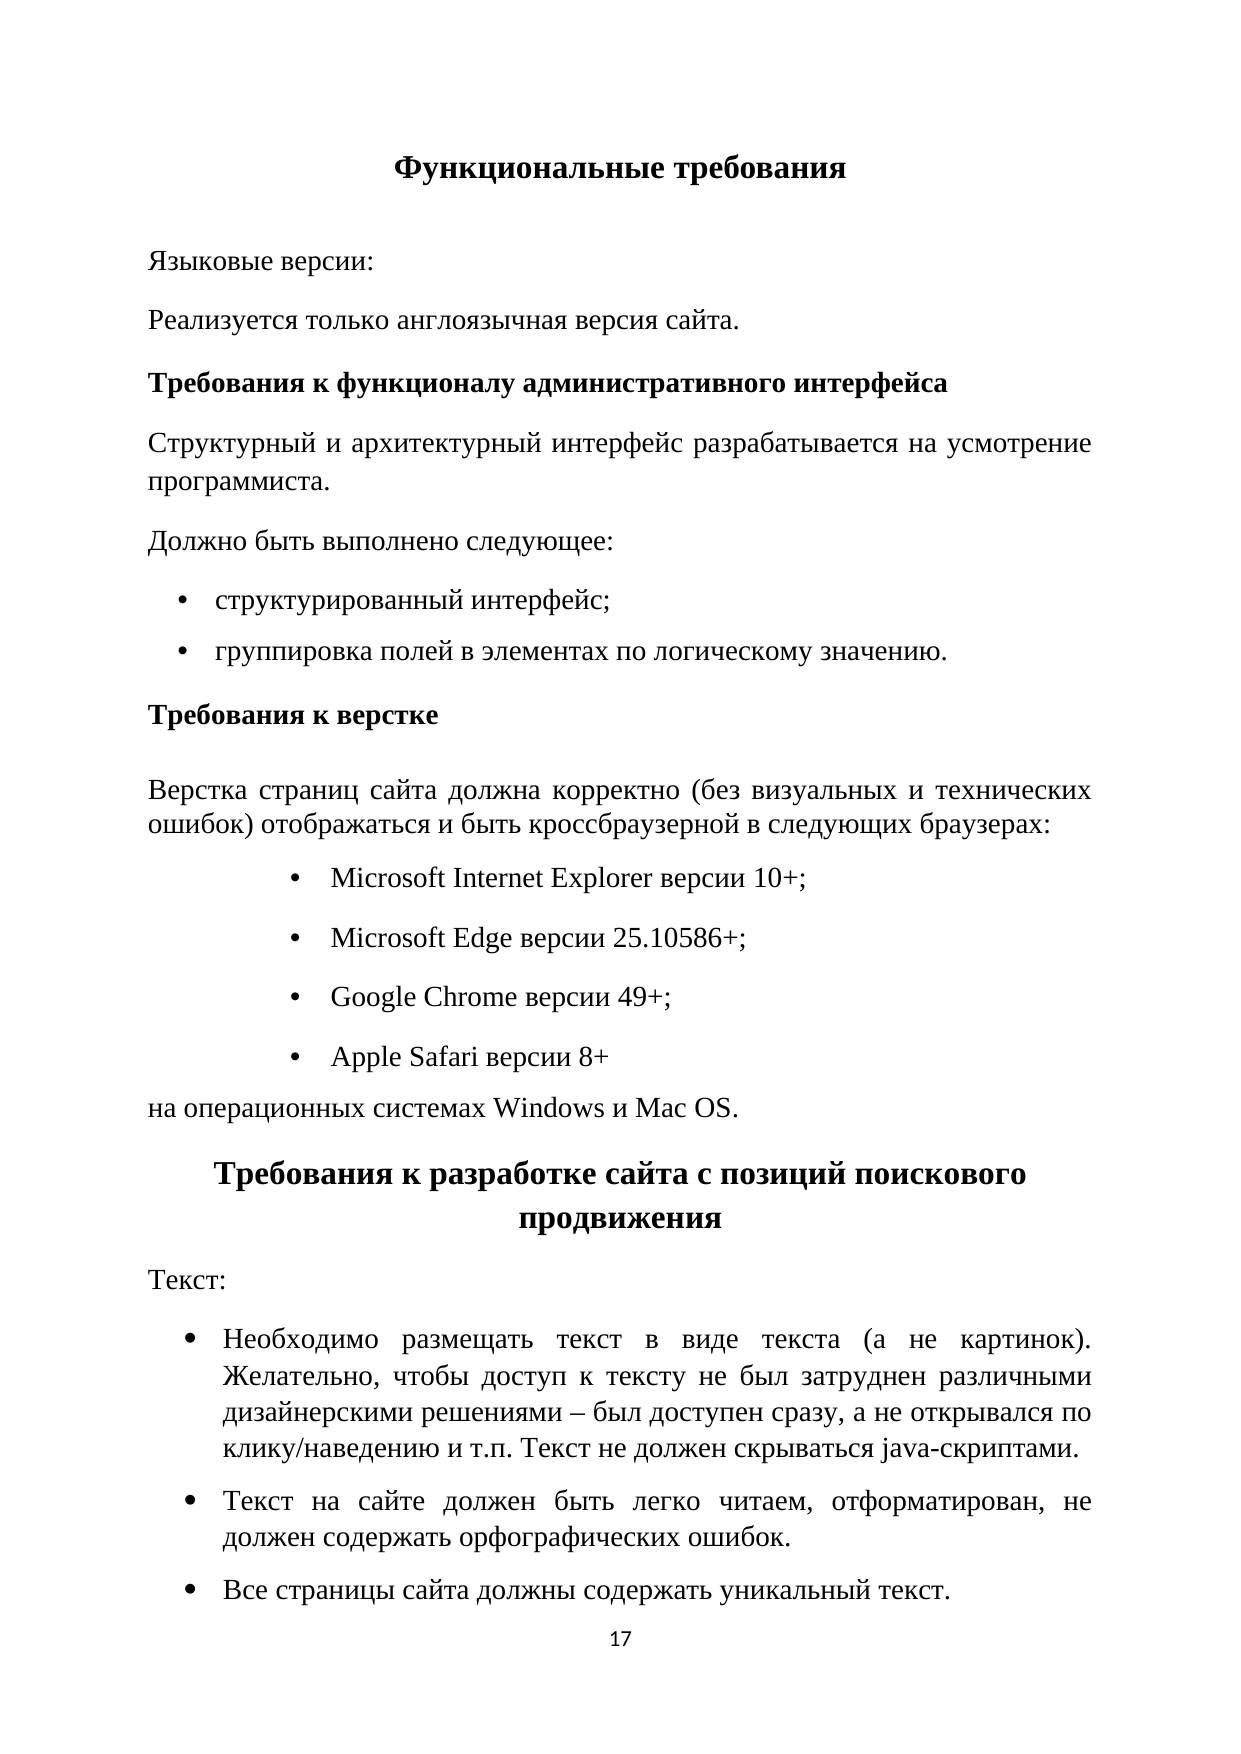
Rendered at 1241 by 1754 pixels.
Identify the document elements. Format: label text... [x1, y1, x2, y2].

text Должно быть выполнено следующее: [148, 523, 1093, 556]
text Текст: [148, 1262, 1093, 1296]
text Структурный и архитектурный интерфейс разрабатывается на усмотрение программиста. [148, 425, 1093, 497]
list Microsoft Edge версии 25.10586+; [290, 920, 1093, 953]
list Apple Safari версии 8+ [290, 1039, 1093, 1072]
list Все страницы сайта должны содержать уникальный текст. [185, 1572, 1093, 1606]
subtitle Верстка страниц сайта должна корректно (без визуальных и технических ошибок) отображаться и быть кроссбраузерной в следующих браузерах: [148, 772, 1093, 839]
text Языковые версии: [148, 243, 1093, 276]
list Google Chrome версии 49+; [290, 979, 1093, 1013]
subtitle Требования к разработке сайта с позиций поискового продвижения [148, 1153, 1093, 1236]
subtitle Требования к верстке [148, 697, 1093, 731]
list Microsoft Internet Explorer версии 10+; [290, 860, 1093, 894]
text на операционных системах Windows и Mac OS. [148, 1090, 1093, 1123]
list структурированный интерфейс; [177, 582, 1093, 616]
list группировка полей в элементах по логическому значению. [177, 633, 1093, 667]
subtitle Требования к функционалу административного интерфейса [148, 366, 1093, 399]
list Необходимо размещать текст в виде текста (а не картинок). Желательно, чтобы доступ к тексту не был затруднен различными дизайнерскими решениями – был доступен сразу, а не открывался по клику/наведению и т.п. Текст не должен скрываться java-скриптами. [185, 1322, 1093, 1464]
list Текст на сайте должен быть легко читаем, отформатирован, не должен содержать орфографических ошибок. [185, 1483, 1093, 1553]
text Реализуется только англоязычная версия сайта. [148, 302, 1093, 336]
subtitle Функциональные требования [148, 148, 1093, 186]
